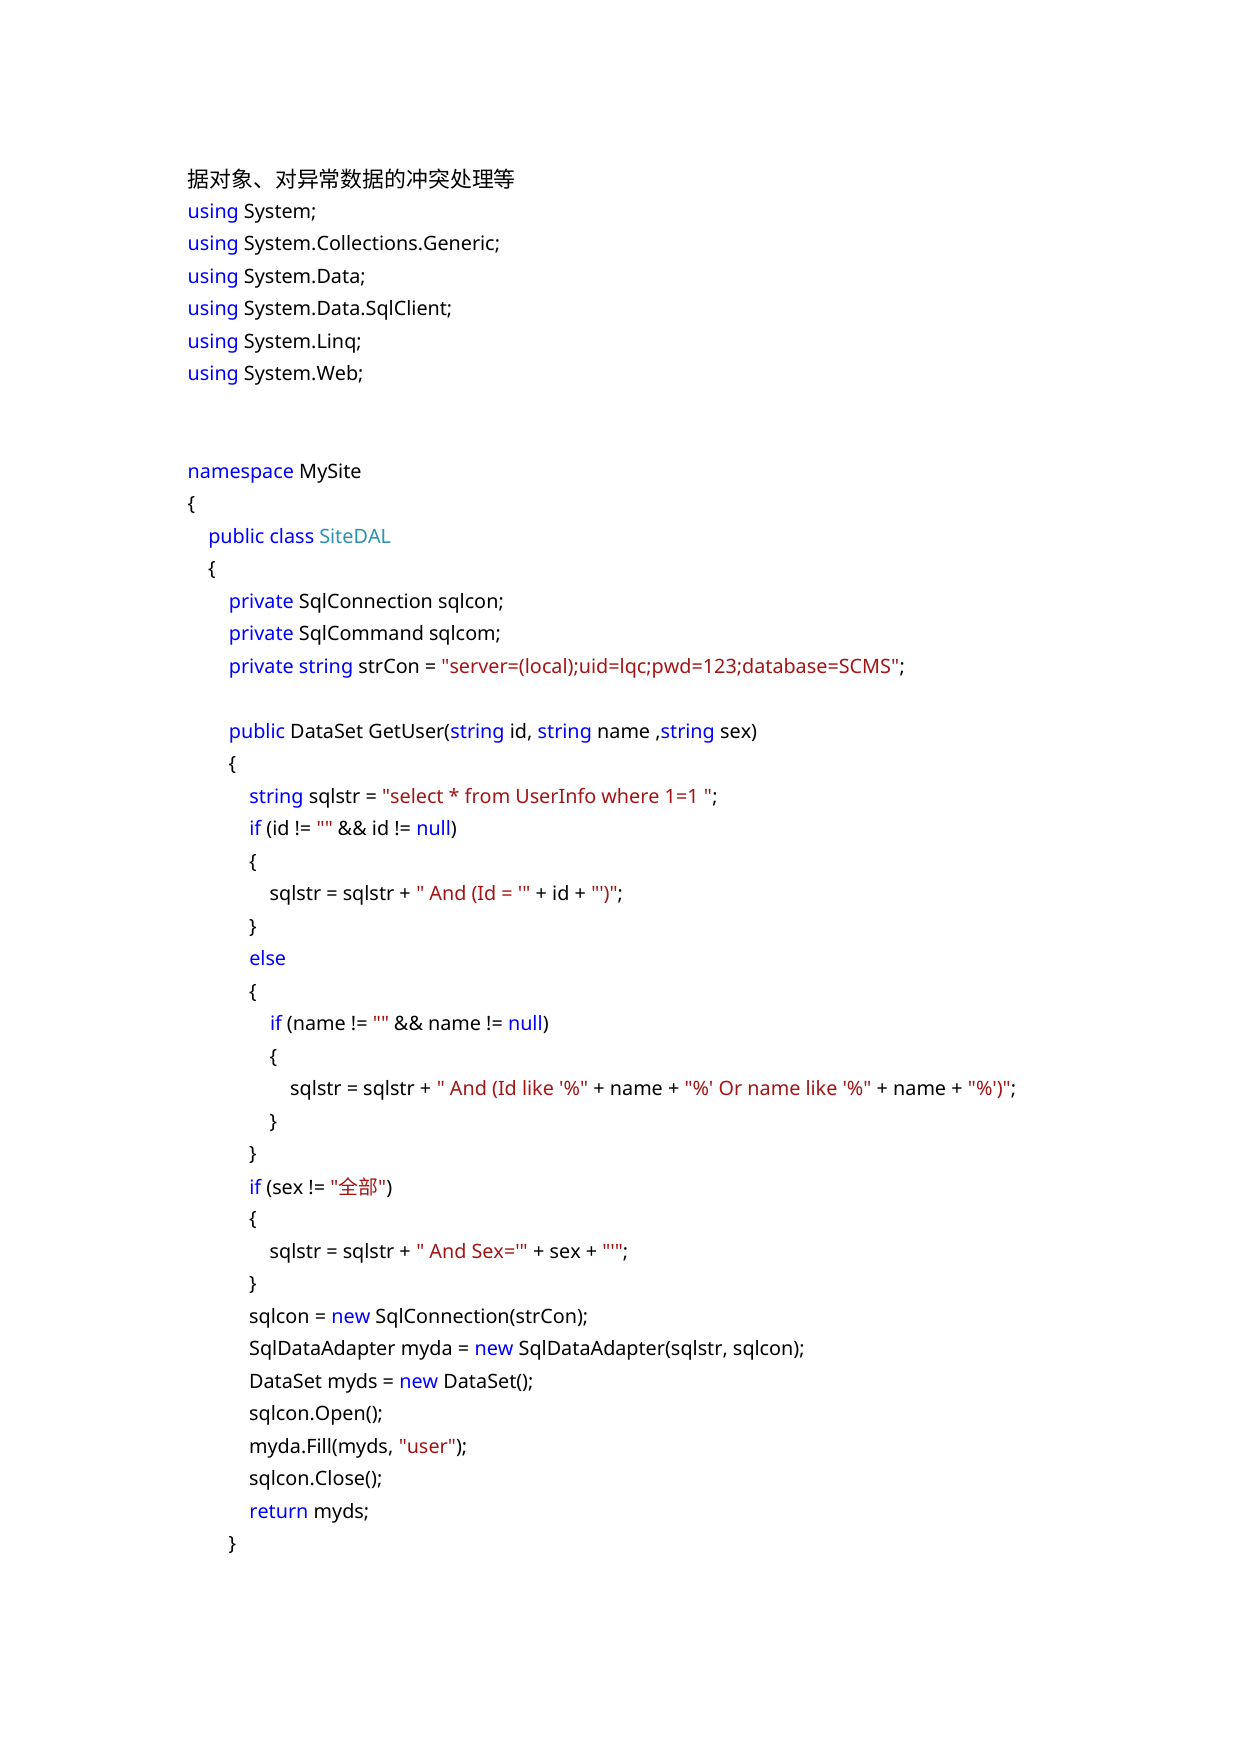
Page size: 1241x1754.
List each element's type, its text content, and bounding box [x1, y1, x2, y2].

text private SqlConnection sqlcon; [187, 584, 1053, 617]
text DataSet myds = new DataSet(); [187, 1364, 1053, 1397]
text namespace MySite [187, 454, 1053, 487]
text { [187, 1202, 1053, 1234]
text using System.Collections.Generic; [187, 227, 1053, 259]
text 包括：数据库连接、构建数据库查找字符串、对搜索数据进行分类判断、返回封装好的数据对象、对异常数据的冲突处理等 [187, 162, 1053, 194]
text SqlDataAdapter myda = new SqlDataAdapter(sqlstr, sqlcon); [187, 1332, 1053, 1364]
text if (id != "" && id != null) [187, 812, 1053, 844]
text using System.Linq; [187, 324, 1053, 357]
text { [187, 487, 1053, 519]
text using System.Data; [187, 259, 1053, 292]
text { [187, 974, 1053, 1007]
text return myds; [187, 1494, 1053, 1527]
text sqlcon = new SqlConnection(strCon); [187, 1299, 1053, 1332]
text } [187, 909, 1053, 942]
text using System.Data.SqlClient; [187, 292, 1053, 324]
text using System; [187, 194, 1053, 227]
text string sqlstr = "select * from UserInfo where 1=1 "; [187, 779, 1053, 812]
text sqlcon.Close(); [187, 1462, 1053, 1494]
text else [187, 942, 1053, 974]
text } [187, 1104, 1053, 1137]
text { [187, 1039, 1053, 1072]
text public class SiteDAL [187, 519, 1053, 552]
text sqlcon.Open(); [187, 1397, 1053, 1429]
text public DataSet GetUser(string id, string name ,string sex) [187, 714, 1053, 747]
text private string strCon = "server=(local);uid=lqc;pwd=123;database=SCMS"; [187, 649, 1053, 682]
text } [187, 1527, 1053, 1559]
text if (name != "" && name != null) [187, 1007, 1053, 1039]
text } [187, 1267, 1053, 1299]
text { [187, 844, 1053, 877]
text using System.Web; [187, 357, 1053, 389]
text myda.Fill(myds, "user"); [187, 1429, 1053, 1462]
text { [187, 747, 1053, 779]
text if (sex != "全部") [187, 1169, 1053, 1202]
text sqlstr = sqlstr + " And (Id like '%" + name + "%' Or name like '%" + name + "%')"; [187, 1072, 1053, 1104]
text } [187, 1137, 1053, 1169]
text { [187, 552, 1053, 584]
text private SqlCommand sqlcom; [187, 617, 1053, 649]
text sqlstr = sqlstr + " And Sex='" + sex + "'"; [187, 1234, 1053, 1267]
text sqlstr = sqlstr + " And (Id = '" + id + "')"; [187, 877, 1053, 909]
